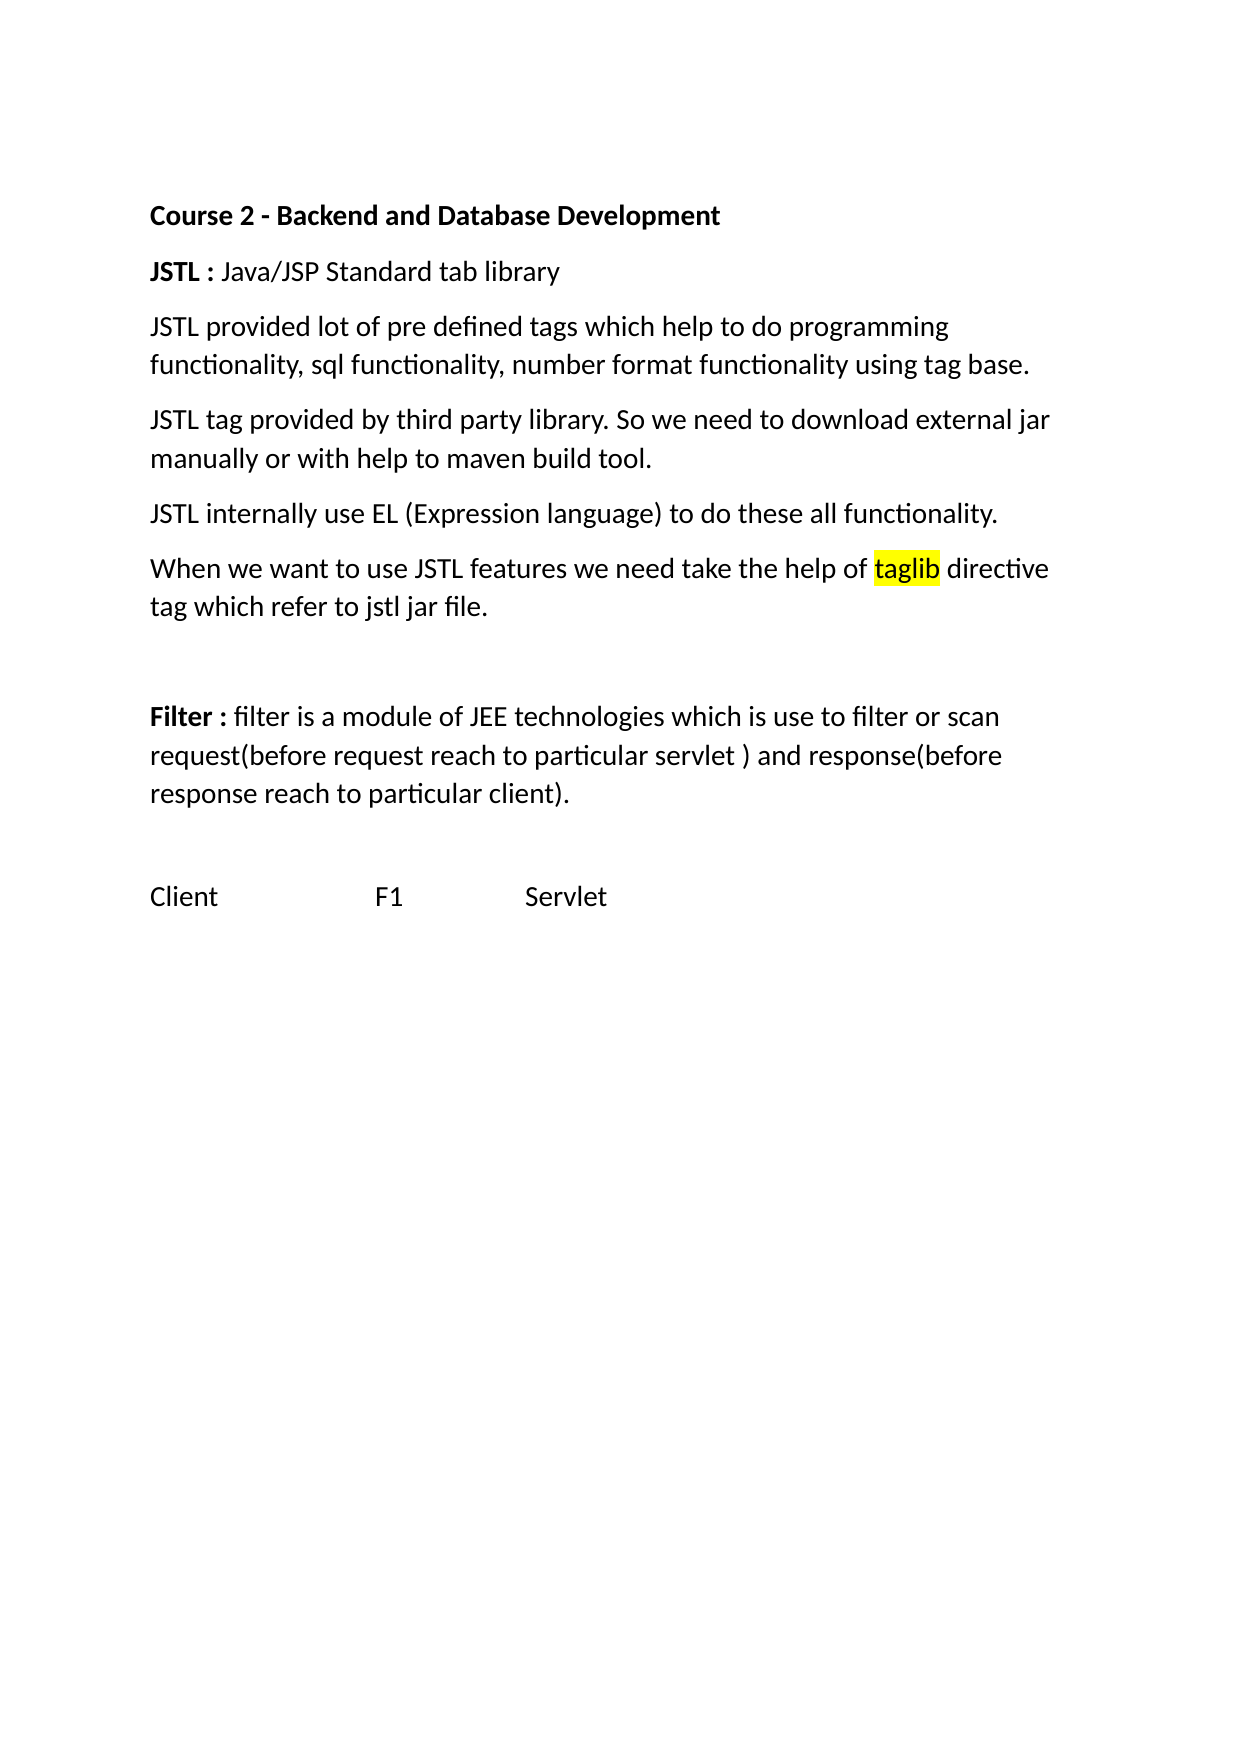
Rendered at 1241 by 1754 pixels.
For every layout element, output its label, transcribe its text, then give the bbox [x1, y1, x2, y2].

text Client F1 Servlet [150, 878, 1090, 914]
text Filter : filter is a module of JEE technologies which is use to filter or scan request(before request reach to particular servlet ) and response(before response reach to particular client). [150, 698, 1090, 811]
text JSTL : Java/JSP Standard tab library [150, 253, 1090, 288]
text When we want to use JSTL features we need take the help of taglib directive tag which refer to jstl jar file. [150, 550, 1090, 624]
text Course 2 - Backend and Database Development [150, 197, 1090, 233]
text JSTL internally use EL (Expression language) to do these all functionality. [150, 495, 1090, 530]
text JSTL tag provided by third party library. So we need to download external jar manually or with help to maven build tool. [150, 401, 1090, 475]
text JSTL provided lot of pre defined tags which help to do programming functionality, sql functionality, number format functionality using tag base. [150, 308, 1090, 382]
